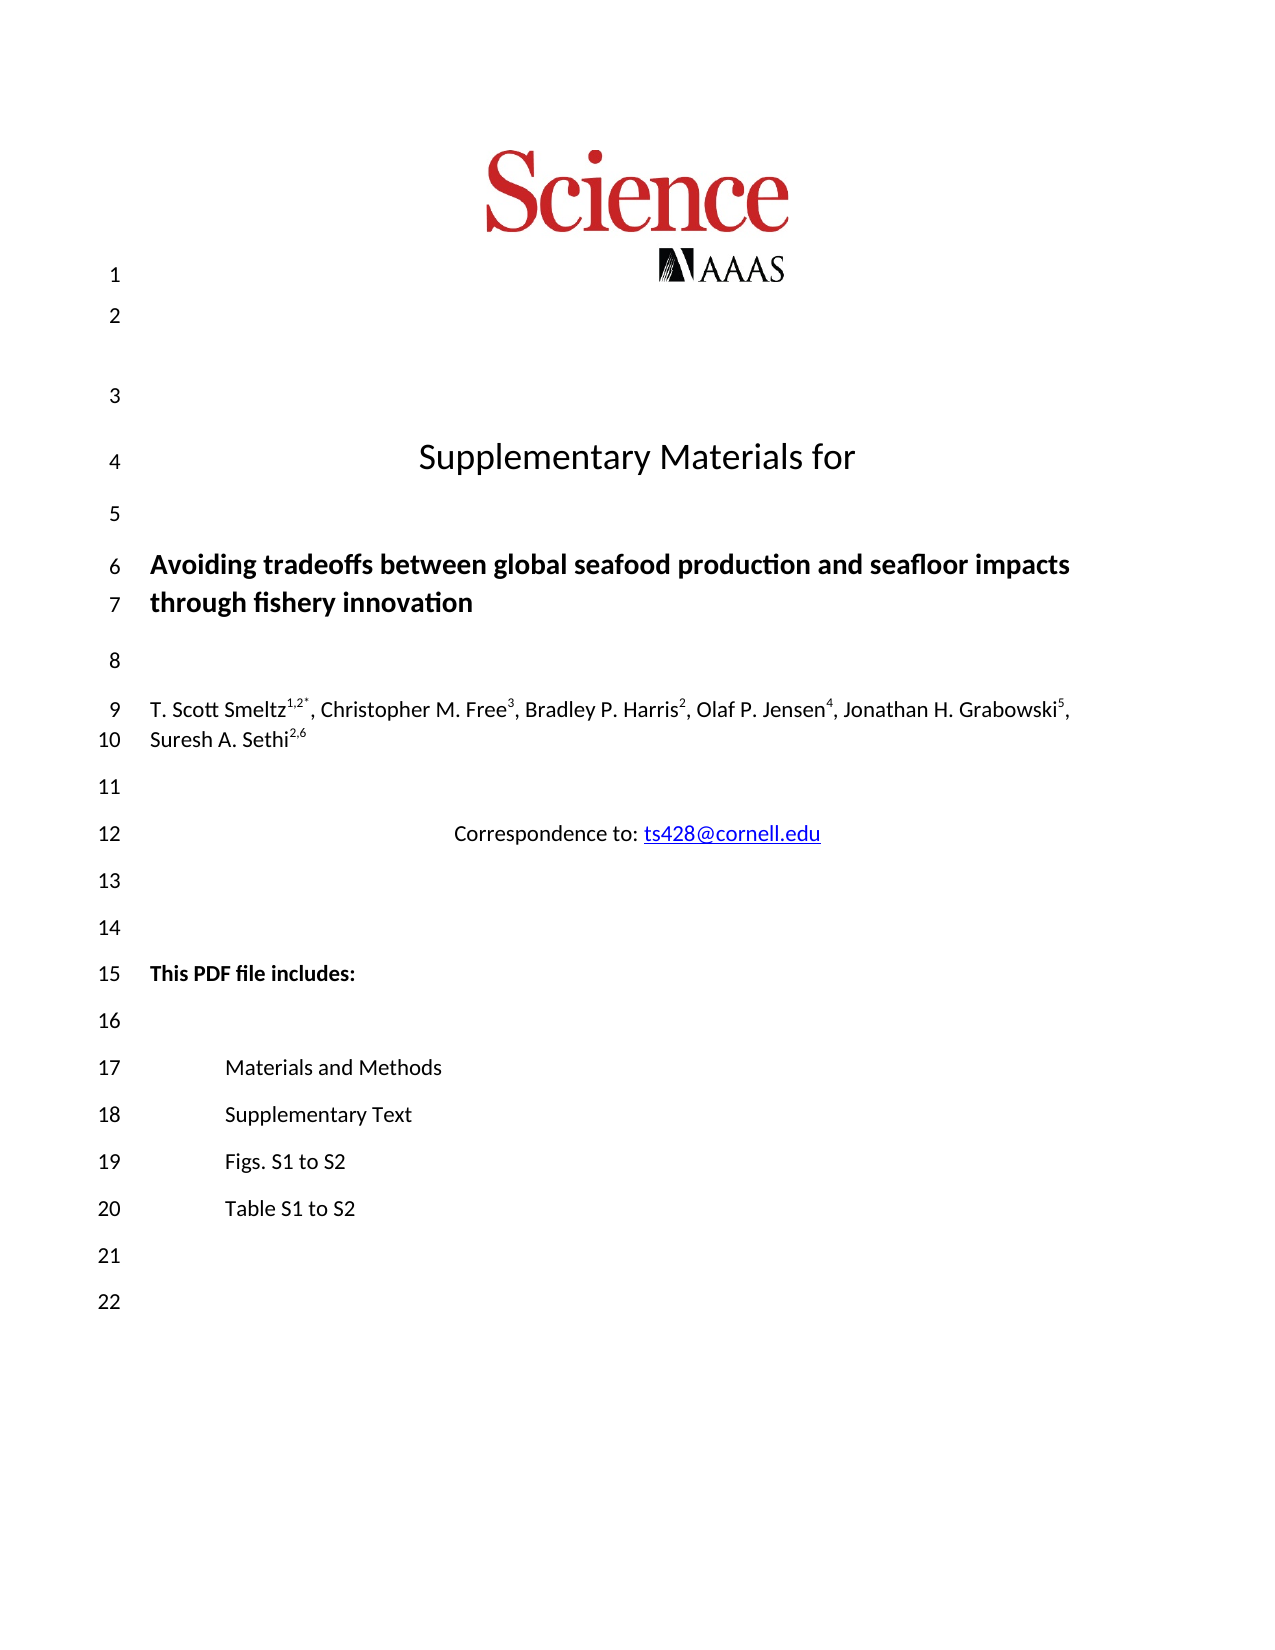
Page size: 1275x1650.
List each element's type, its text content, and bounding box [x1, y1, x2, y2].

text T. Scott Smeltz1,2*, Christopher M. Free3, Bradley P. Harris2, Olaf P. Jensen4, Jonathan H. Grabowski5, Suresh A. Sethi2,6 [150, 695, 1125, 753]
text Avoiding tradeoffs between global seafood production and seafloor impacts through fishery innovation [150, 546, 1125, 620]
text Supplementary Text [225, 1100, 1125, 1128]
text Supplementary Materials for [150, 433, 1125, 479]
text Materials and Methods [225, 1053, 1125, 1081]
picture [486, 150, 789, 282]
text Figs. S1 to S2 [225, 1147, 1125, 1175]
text Table S1 to S2 [225, 1194, 1125, 1222]
text Correspondence to: ts428@cornell.edu [150, 819, 1125, 847]
text This PDF file includes: [150, 959, 1125, 987]
